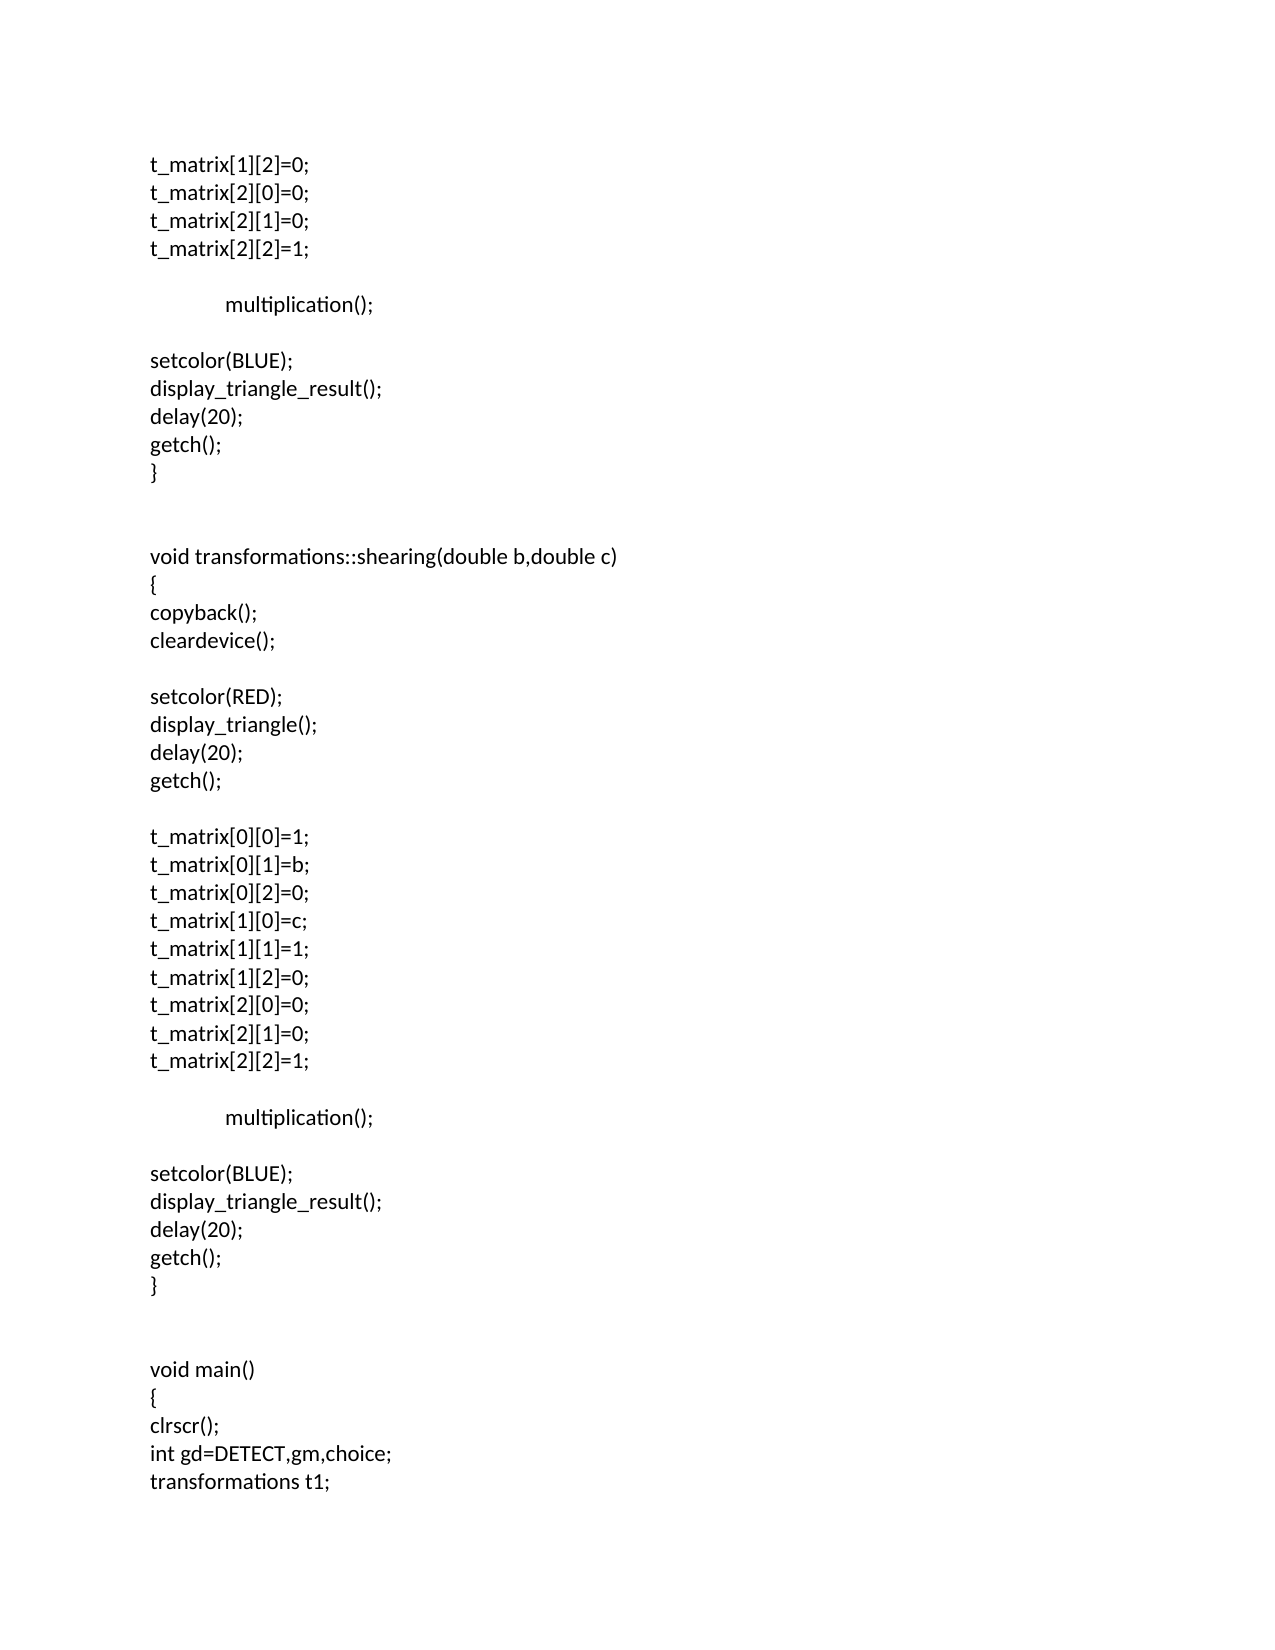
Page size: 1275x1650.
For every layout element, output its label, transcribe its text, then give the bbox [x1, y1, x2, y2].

text t_matrix[1][2]=0; [150, 150, 1125, 178]
text delay(20); [150, 738, 1125, 766]
text setcolor(BLUE); [150, 346, 1125, 374]
text t_matrix[2][1]=0; [150, 206, 1125, 234]
text t_matrix[1][2]=0; [150, 963, 1125, 991]
text display_triangle_result(); [150, 374, 1125, 402]
text t_matrix[2][0]=0; [150, 991, 1125, 1019]
text t_matrix[0][1]=b; [150, 851, 1125, 878]
text } [150, 458, 1125, 486]
text t_matrix[2][2]=1; [150, 234, 1125, 262]
text getch(); [150, 766, 1125, 794]
text copyback(); [150, 598, 1125, 626]
text display_triangle_result(); [150, 1187, 1125, 1215]
text t_matrix[2][1]=0; [150, 1019, 1125, 1047]
text { [150, 570, 1125, 598]
text { [150, 1383, 1125, 1411]
text t_matrix[0][0]=1; [150, 822, 1125, 851]
text t_matrix[0][2]=0; [150, 878, 1125, 907]
text t_matrix[1][1]=1; [150, 934, 1125, 963]
text display_triangle(); [150, 710, 1125, 738]
text cleardevice(); [150, 626, 1125, 654]
text } [150, 1271, 1125, 1299]
text setcolor(BLUE); [150, 1159, 1125, 1187]
text void transformations::shearing(double b,double c) [150, 542, 1125, 570]
text multiplication(); [150, 290, 1125, 318]
text transformations t1; [150, 1467, 1125, 1495]
text t_matrix[2][2]=1; [150, 1047, 1125, 1075]
text delay(20); [150, 402, 1125, 430]
text clrscr(); [150, 1411, 1125, 1439]
text setcolor(RED); [150, 682, 1125, 710]
text getch(); [150, 430, 1125, 458]
text t_matrix[2][0]=0; [150, 178, 1125, 206]
text int gd=DETECT,gm,choice; [150, 1439, 1125, 1467]
text multiplication(); [150, 1103, 1125, 1131]
text void main() [150, 1355, 1125, 1383]
text t_matrix[1][0]=c; [150, 907, 1125, 934]
text getch(); [150, 1243, 1125, 1271]
text delay(20); [150, 1215, 1125, 1243]
